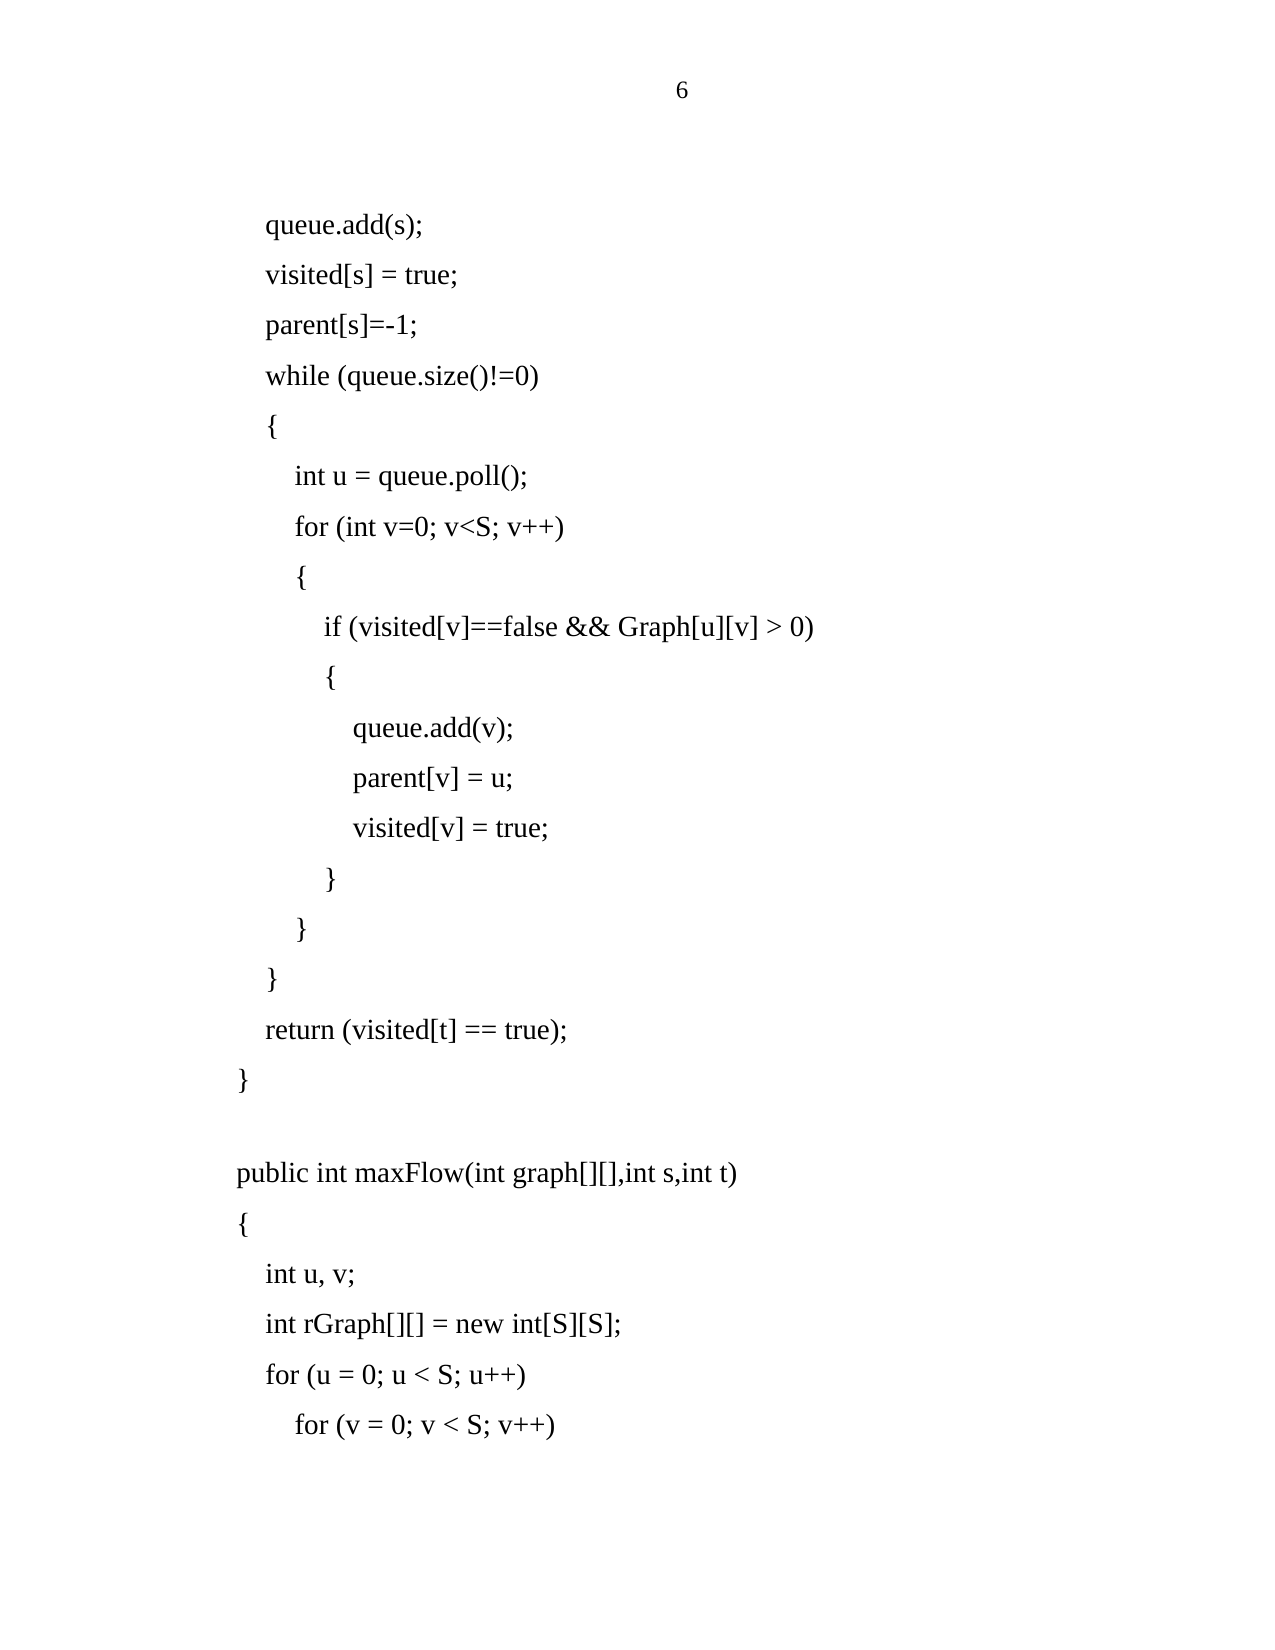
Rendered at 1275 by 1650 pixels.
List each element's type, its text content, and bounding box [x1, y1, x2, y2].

text { [207, 559, 1157, 592]
text parent[s]=-1; [207, 307, 1157, 341]
text { [207, 408, 1157, 442]
text } [207, 861, 1157, 894]
text visited[s] = true; [207, 257, 1157, 291]
text } [207, 1062, 1157, 1096]
text queue.add(v); [207, 710, 1157, 743]
text { [207, 659, 1157, 693]
text int u = queue.poll(); [207, 458, 1157, 492]
text visited[v] = true; [207, 811, 1157, 844]
text } [207, 911, 1157, 945]
text queue.add(s); [207, 207, 1157, 240]
text for (u = 0; u < S; u++) [207, 1357, 1157, 1390]
text parent[v] = u; [207, 760, 1157, 794]
text while (queue.size()!=0) [207, 358, 1157, 391]
text public int maxFlow(int graph[][],int s,int t) [207, 1156, 1157, 1189]
text for (v = 0; v < S; v++) [207, 1407, 1157, 1441]
text { [207, 1206, 1157, 1239]
text } [207, 961, 1157, 995]
text if (visited[v]==false && Graph[u][v] > 0) [207, 609, 1157, 643]
text for (int v=0; v<S; v++) [207, 509, 1157, 542]
text return (visited[t] == true); [207, 1012, 1157, 1045]
text int rGraph[][] = new int[S][S]; [207, 1306, 1157, 1340]
text int u, v; [207, 1256, 1157, 1290]
